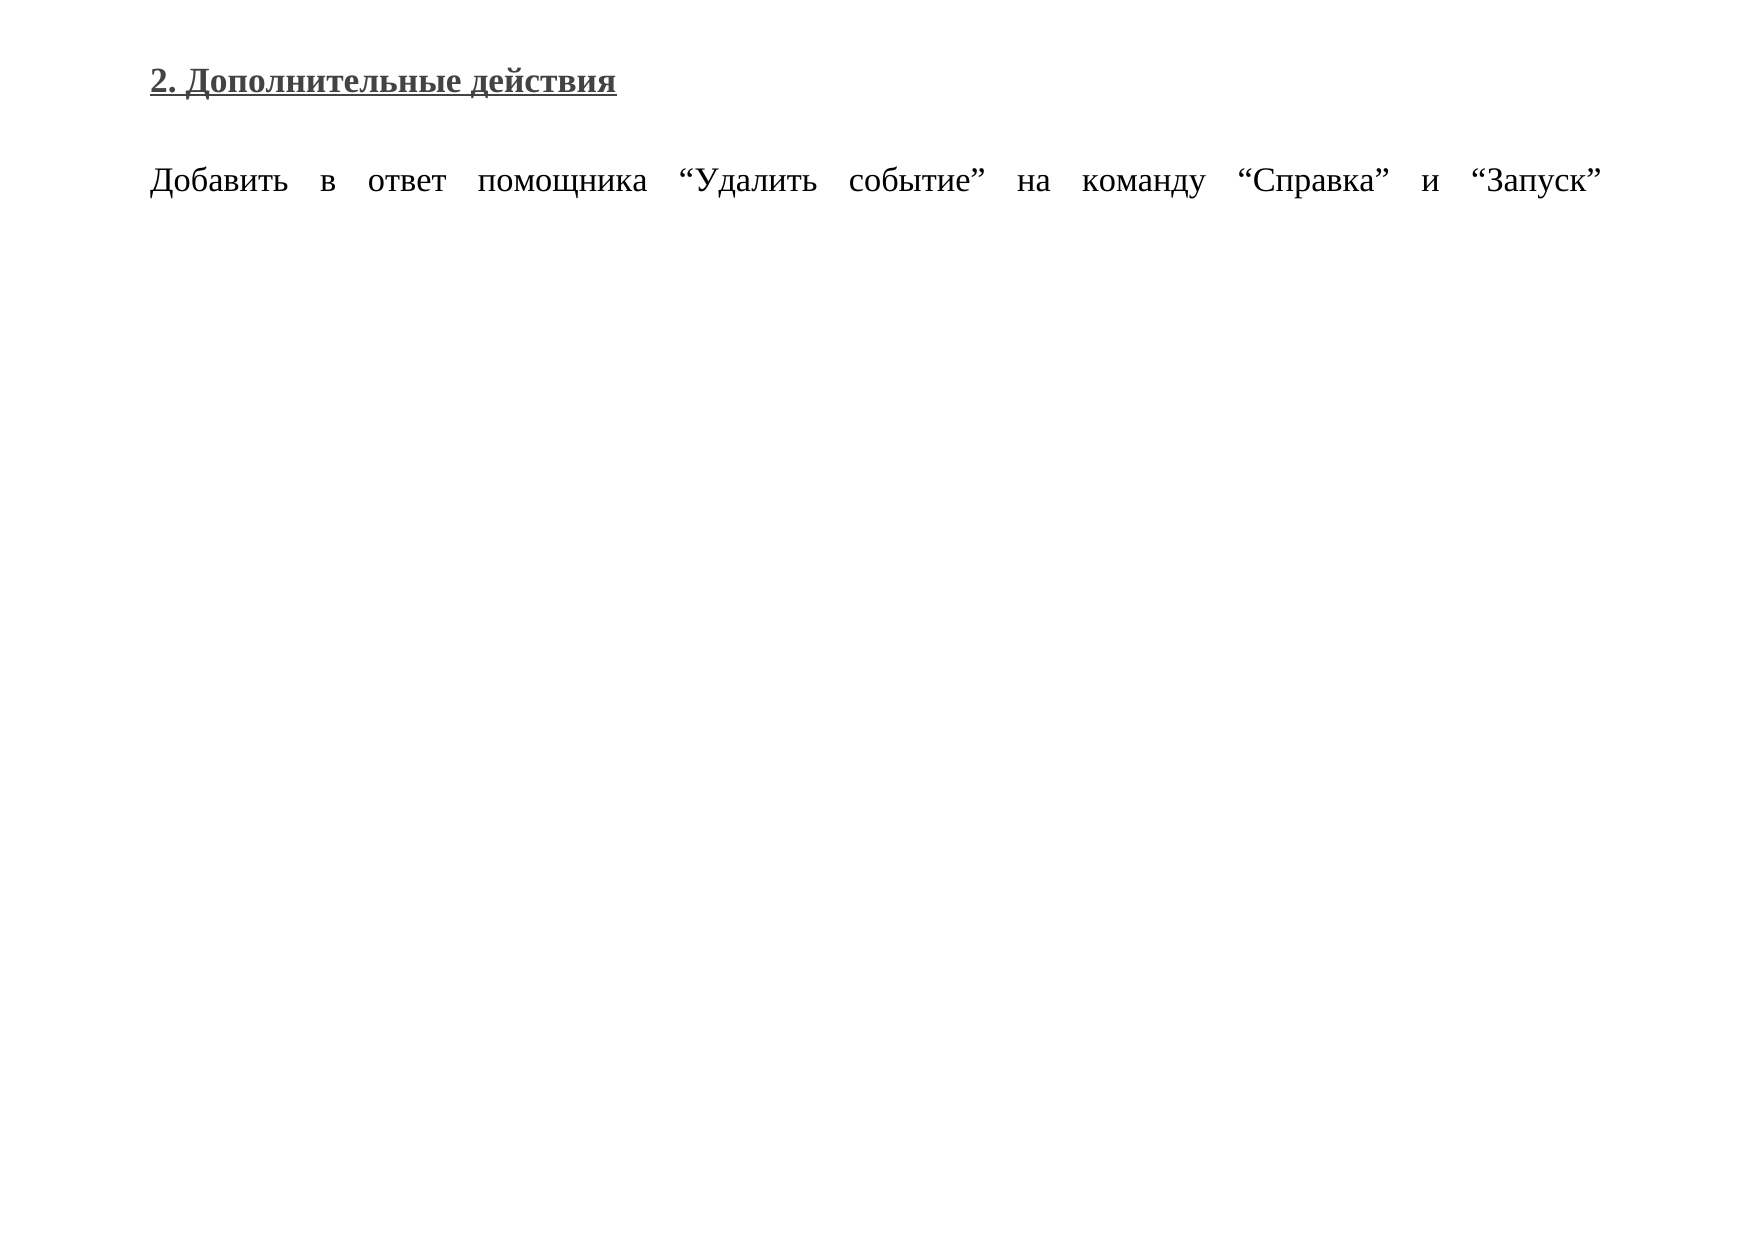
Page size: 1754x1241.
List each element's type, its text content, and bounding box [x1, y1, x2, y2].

subtitle 2. Дополнительные действия [150, 59, 1604, 100]
text Добавить в ответ помощника “Удалить событие” на команду “Справка” и “Запуск” [150, 159, 1604, 229]
